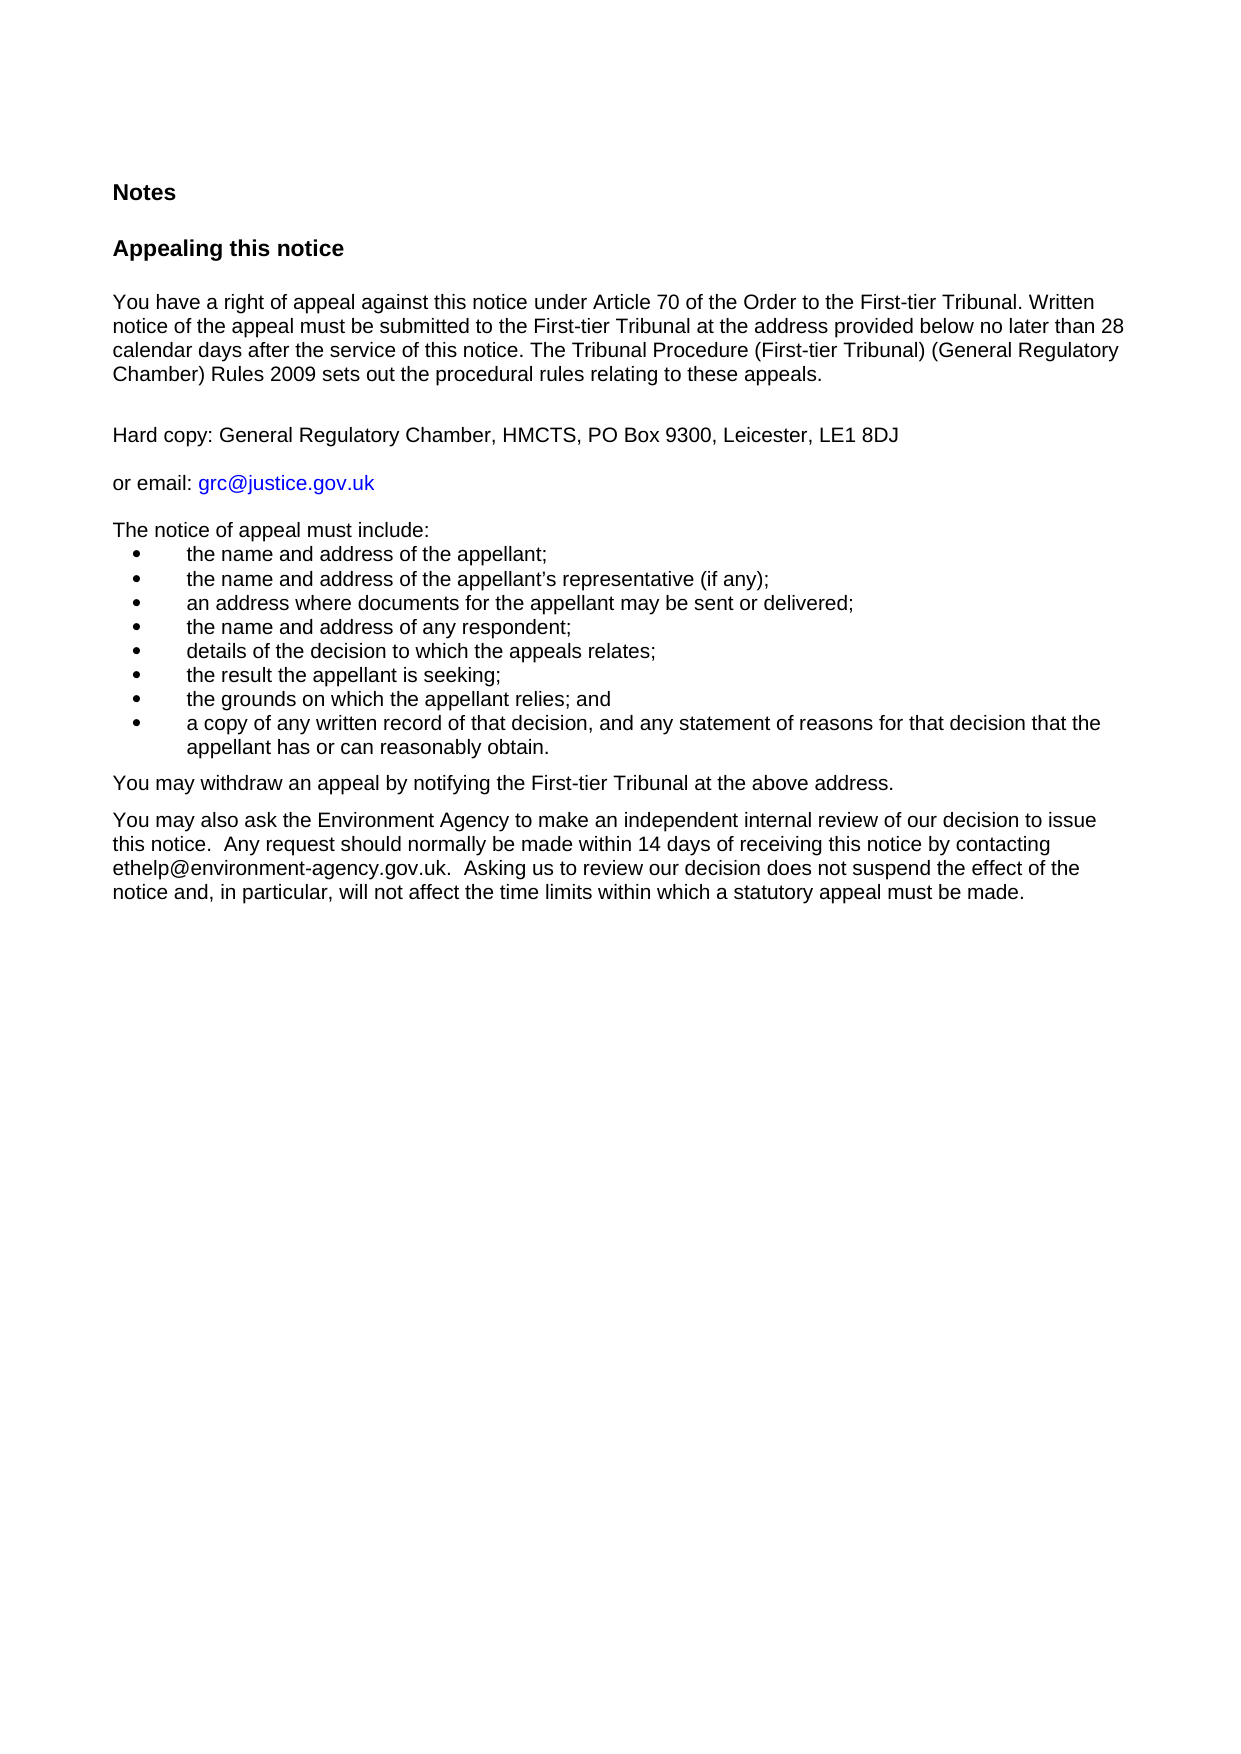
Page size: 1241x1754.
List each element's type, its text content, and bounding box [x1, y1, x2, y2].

text or email: grc@justice.gov.uk [112, 470, 1128, 494]
text You may withdraw an appeal by notifying the First-tier Tribunal at the above address. [112, 771, 1128, 795]
subtitle Notes [112, 179, 1128, 206]
text You may also ask the Environment Agency to make an independent internal review of our decision to issue this notice. Any request should normally be made within 14 days of receiving this notice by contacting ethelp@environment-agency.gov.uk. Asking us to review our decision does not suspend the effect of the notice and, in particular, will not affect the time limits within which a statutory appeal must be made. [112, 808, 1128, 903]
list the name and address of the appellant; [133, 542, 1128, 566]
list a copy of any written record of that decision, and any statement of reasons for that decision that the appellant has or can reasonably obtain. [133, 711, 1128, 759]
list the name and address of the appellant’s representative (if any); [133, 566, 1128, 590]
list details of the decision to which the appeals relates; [133, 638, 1128, 663]
list the result the appellant is seeking; [133, 663, 1128, 687]
list the grounds on which the appellant relies; and [133, 687, 1128, 711]
text The notice of appeal must include: [112, 518, 1128, 542]
subtitle Appealing this notice [112, 235, 1128, 261]
text Hard copy: General Regulatory Chamber, HMCTS, PO Box 9300, Leicester, LE1 8DJ [112, 422, 1128, 446]
text You have a right of appeal against this notice under Article 70 of the Order to the First-tier Tribunal. Written notice of the appeal must be submitted to the First-tier Tribunal at the address provided below no later than 28 calendar days after the service of this notice. The Tribunal Procedure (First-tier Tribunal) (General Regulatory Chamber) Rules 2009 sets out the procedural rules relating to these appeals. [112, 290, 1128, 386]
list the name and address of any respondent; [133, 614, 1128, 638]
list an address where documents for the appellant may be sent or delivered; [133, 590, 1128, 614]
